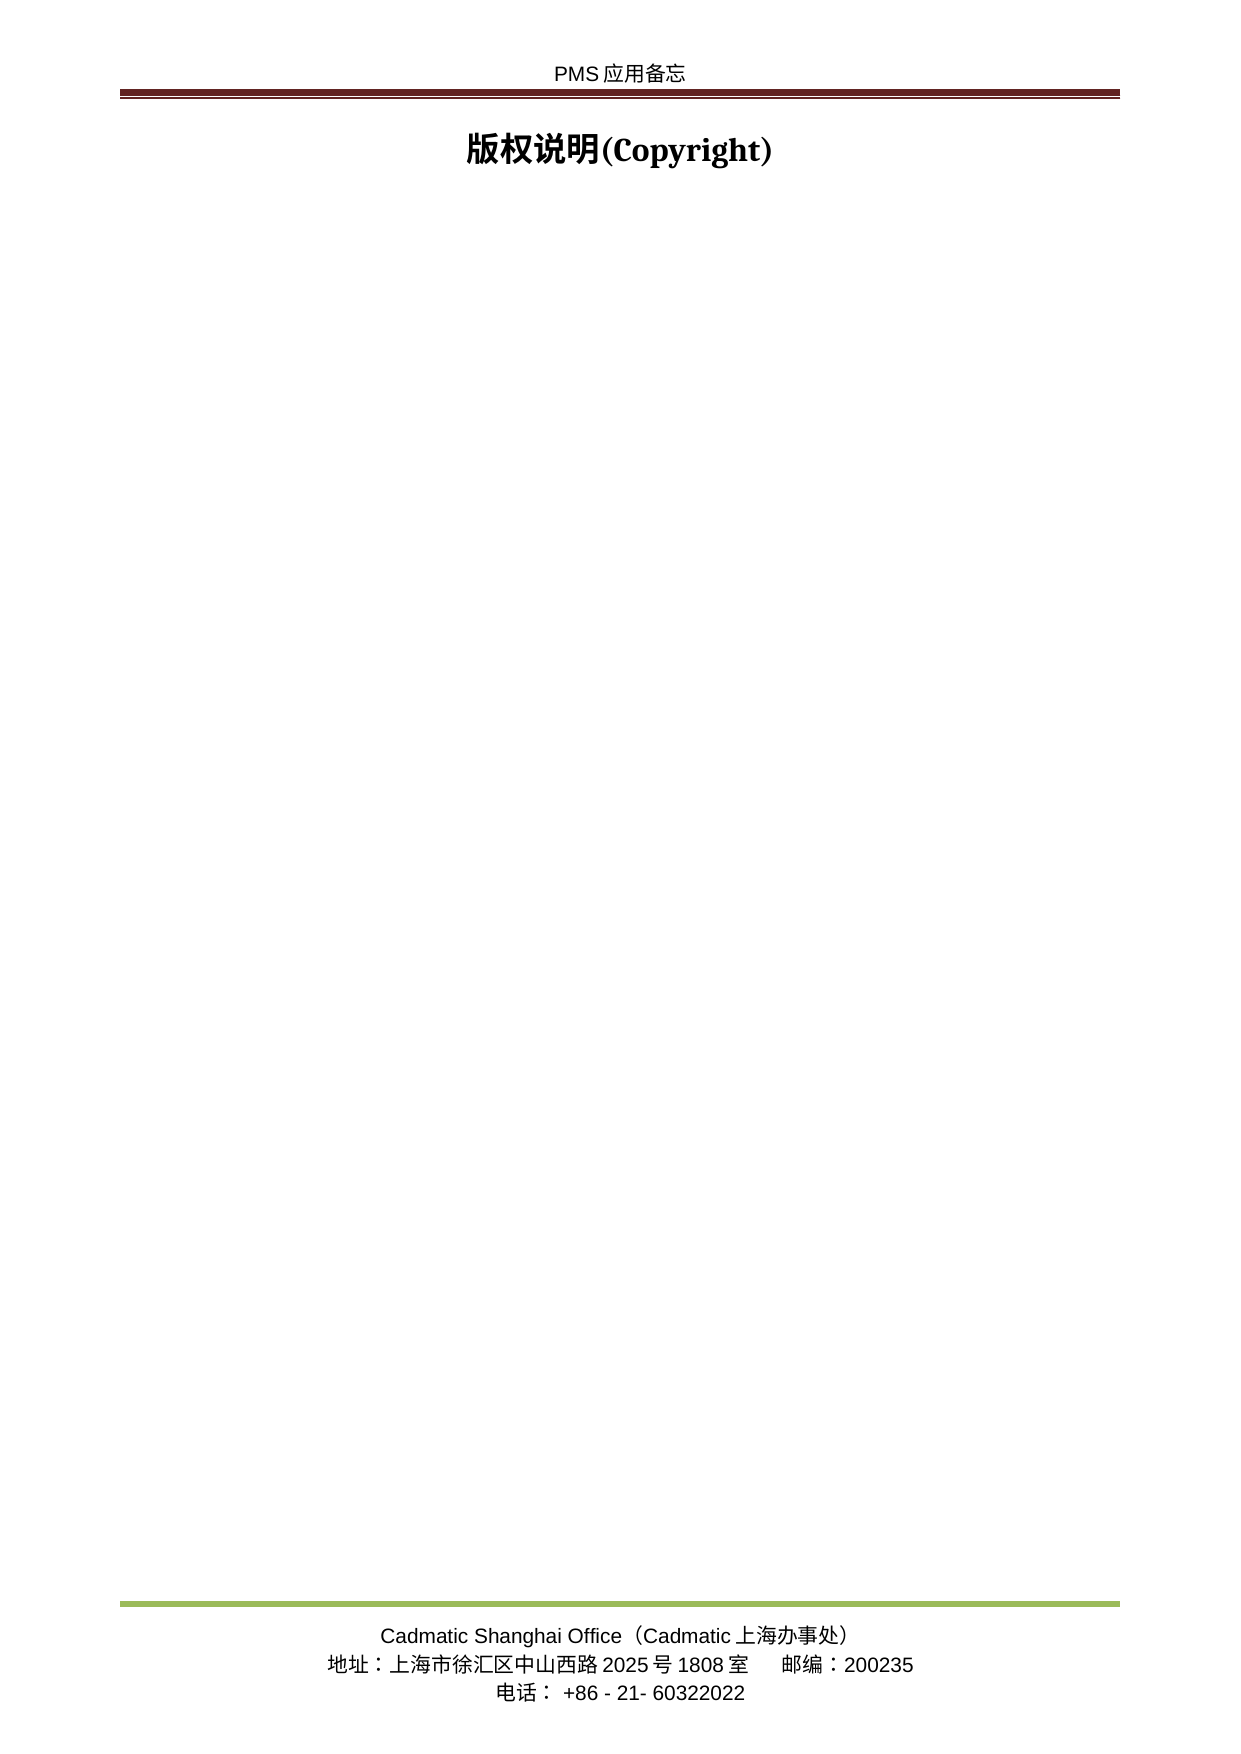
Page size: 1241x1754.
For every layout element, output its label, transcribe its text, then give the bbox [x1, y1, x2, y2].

title 版权说明(Copyright) [120, 123, 1120, 171]
